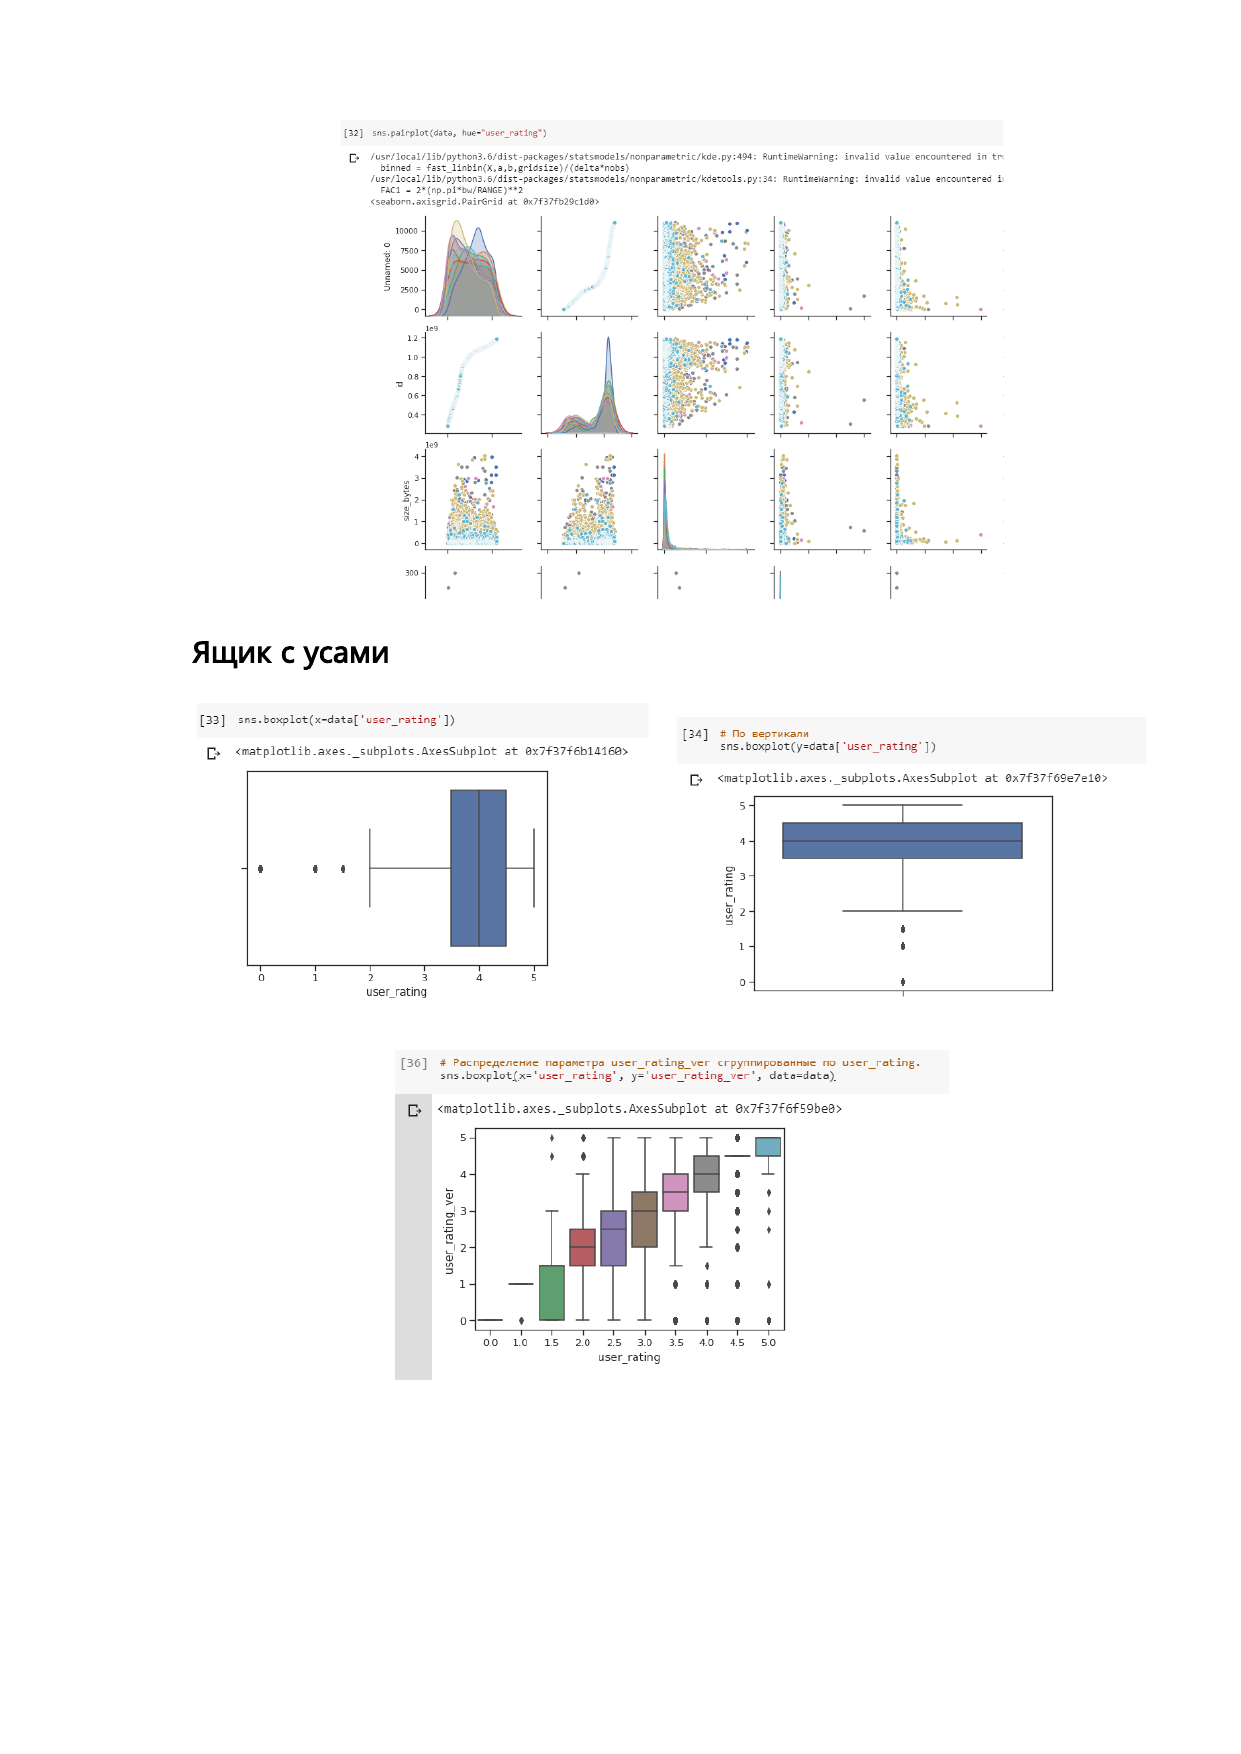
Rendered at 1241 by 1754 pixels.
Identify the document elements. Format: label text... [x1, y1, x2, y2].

picture [340, 118, 1004, 599]
picture [196, 703, 649, 1015]
text Ящик с усами [118, 633, 1152, 668]
picture [676, 711, 1147, 1015]
picture [394, 1050, 950, 1382]
